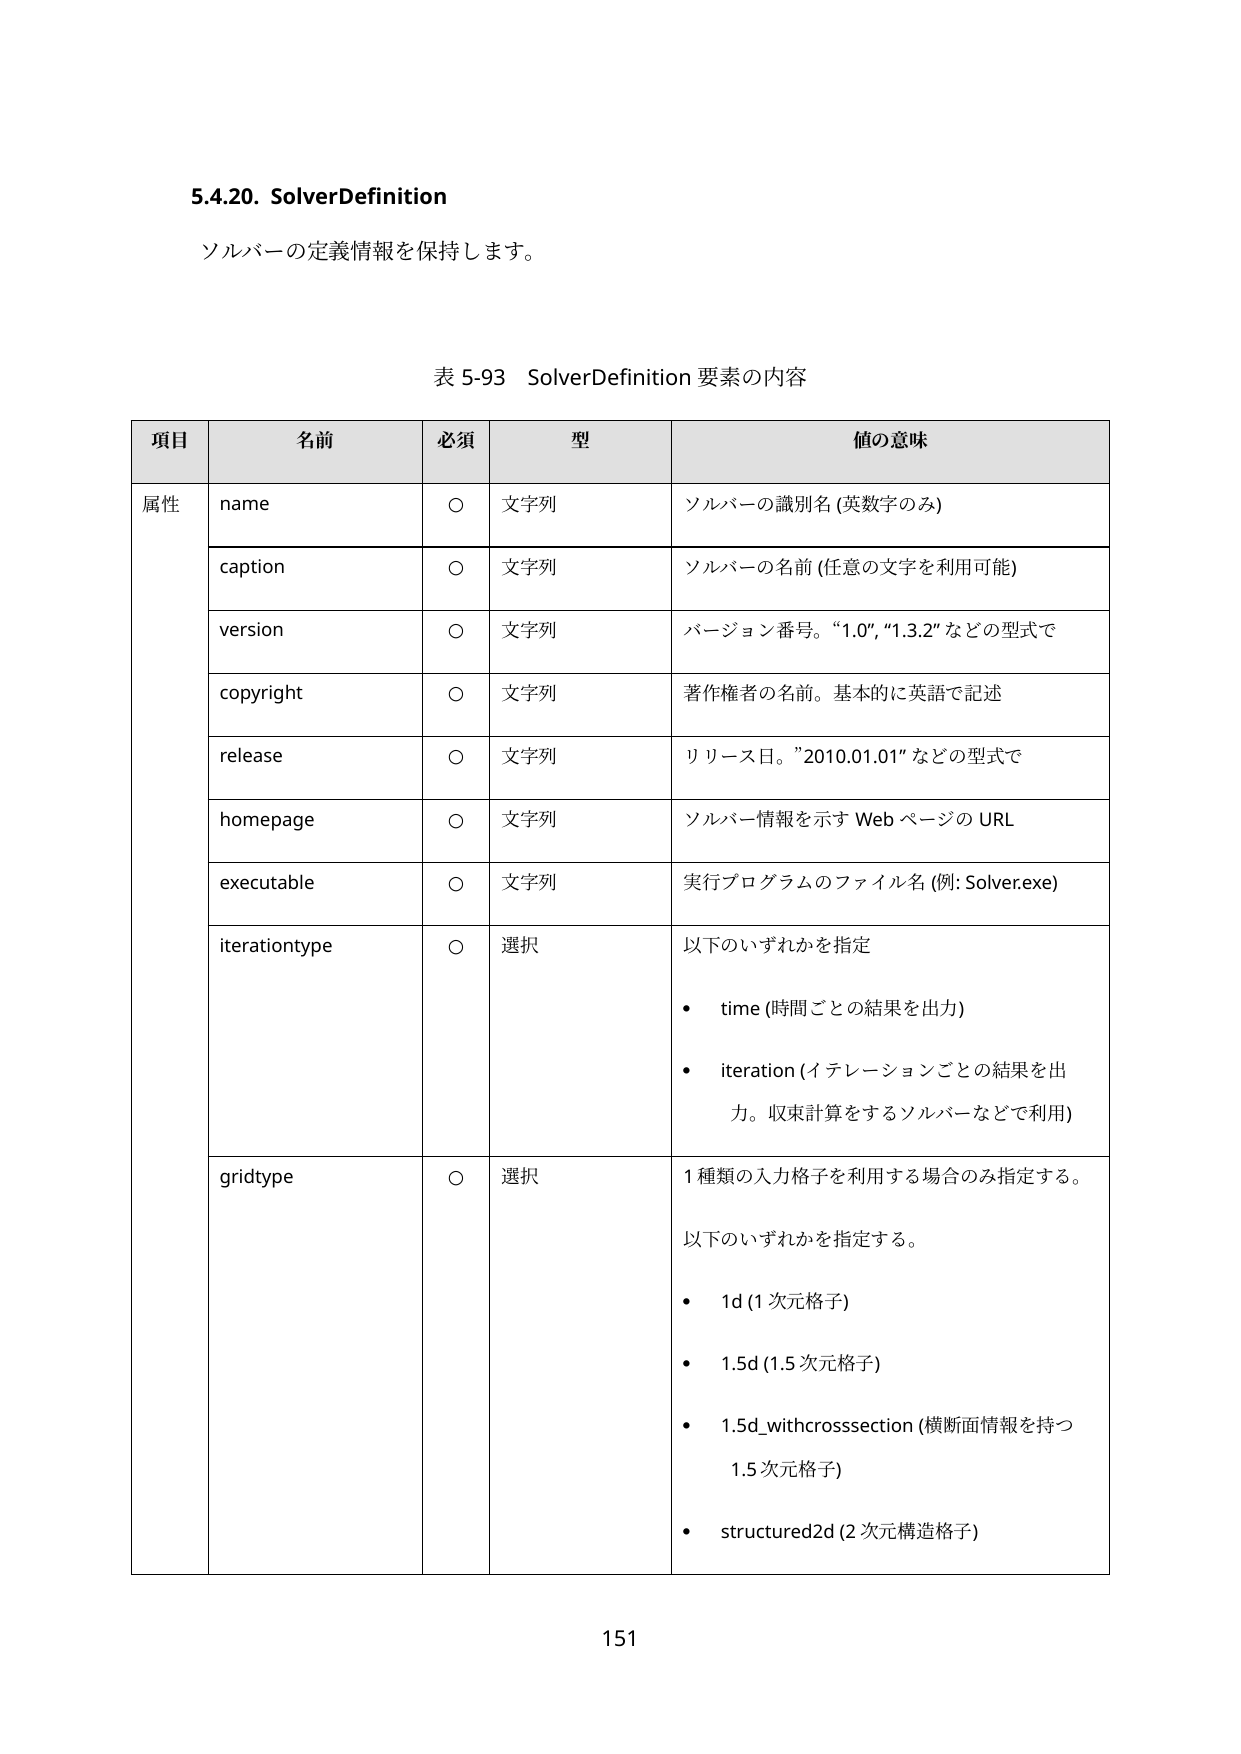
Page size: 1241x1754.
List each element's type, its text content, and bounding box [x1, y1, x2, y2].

table_header 値の意味 [672, 421, 1109, 483]
table_cell copyright [209, 674, 422, 736]
text ソルバーの定義情報を保持します。 [177, 231, 1063, 269]
table_cell 文字列 [490, 863, 671, 925]
table_cell 文字列 [490, 611, 671, 673]
table_cell caption [209, 548, 422, 609]
table_header 必須 [423, 421, 489, 483]
table_cell 実行プログラムのファイル名 (例: Solver.exe) [672, 863, 1109, 925]
table_cell リリース日。”2010.01.01” などの型式で [672, 737, 1109, 799]
table_cell ソルバーの識別名 (英数字のみ) [672, 484, 1109, 546]
table_cell ○ [423, 926, 489, 1156]
table_cell 文字列 [490, 484, 671, 546]
table_cell 選択 [490, 926, 671, 1156]
table_cell 以下のいずれかを指定 time (時間ごとの結果を出力) iteration (イテレーションごとの結果を出力。収束計算をするソルバーなどで利用) [672, 926, 1109, 1156]
table_cell ソルバーの名前 (任意の文字を利用可能) [672, 548, 1109, 609]
table_cell name [209, 484, 422, 546]
table_cell ○ [423, 863, 489, 925]
table_cell 文字列 [490, 800, 671, 862]
table_cell gridtype [209, 1157, 422, 1574]
table_cell ○ [423, 800, 489, 862]
table_cell ソルバー情報を示す Web ページの URL [672, 800, 1109, 862]
table_cell 著作権者の名前。基本的に英語で記述 [672, 674, 1109, 736]
table_cell release [209, 737, 422, 799]
table_cell ○ [423, 1157, 489, 1574]
table_cell 属性 [132, 484, 208, 1574]
table_cell 文字列 [490, 548, 671, 609]
table_header 型 [490, 421, 671, 483]
table_cell executable [209, 863, 422, 925]
table_cell homepage [209, 800, 422, 862]
table_cell 文字列 [490, 674, 671, 736]
table_cell ○ [423, 611, 489, 673]
table_cell バージョン番号。“1.0”, “1.3.2” などの型式で [672, 611, 1109, 673]
table_cell ○ [423, 737, 489, 799]
table_cell 選択 [490, 1157, 671, 1574]
table_cell ○ [423, 548, 489, 609]
table_cell iterationtype [209, 926, 422, 1156]
table_cell ○ [423, 484, 489, 546]
table_cell 文字列 [490, 737, 671, 799]
table_header 名前 [209, 421, 422, 483]
table_cell ○ [423, 674, 489, 736]
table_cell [672, 1157, 1109, 1574]
subtitle SolverDefinition [191, 177, 1063, 214]
table_header 項目 [132, 421, 208, 483]
table_cell version [209, 611, 422, 673]
